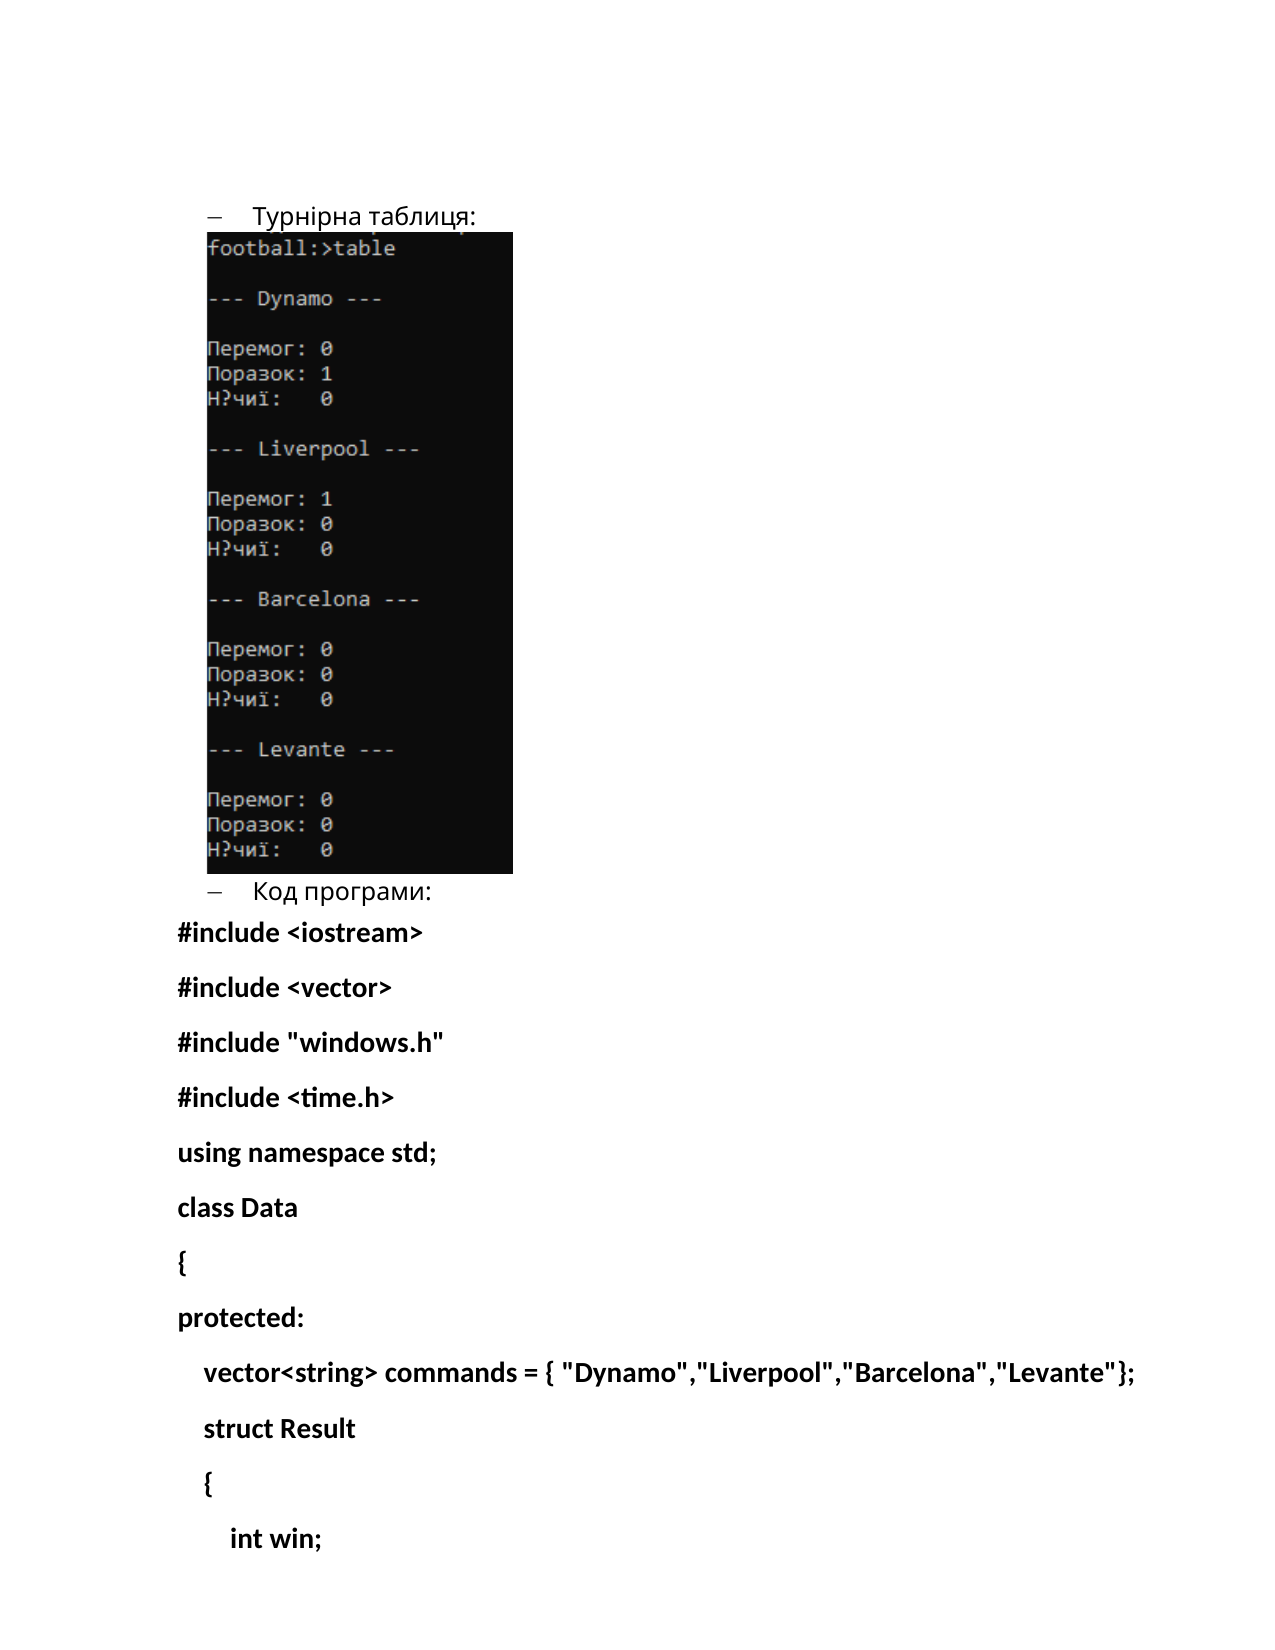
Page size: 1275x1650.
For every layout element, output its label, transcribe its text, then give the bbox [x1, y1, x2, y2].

list Код програми: [204, 873, 1186, 907]
text #include <vector> [177, 969, 1186, 1004]
text protected: [177, 1299, 1186, 1335]
text { [177, 1244, 1186, 1280]
text #include <iostream> [177, 914, 1186, 949]
text #include "windows.h" [177, 1024, 1186, 1059]
text #include <time.h> [177, 1079, 1186, 1115]
text vector<string> commands = { "Dynamo","Liverpool","Barcelona","Levante"}; [177, 1354, 1186, 1390]
text class Data [177, 1189, 1186, 1225]
text int win; [177, 1520, 1186, 1556]
list Турнірна таблиця: [204, 199, 1186, 233]
text using namespace std; [177, 1134, 1186, 1170]
text { [177, 1465, 1186, 1500]
picture [206, 232, 513, 874]
text struct Result [177, 1410, 1186, 1445]
